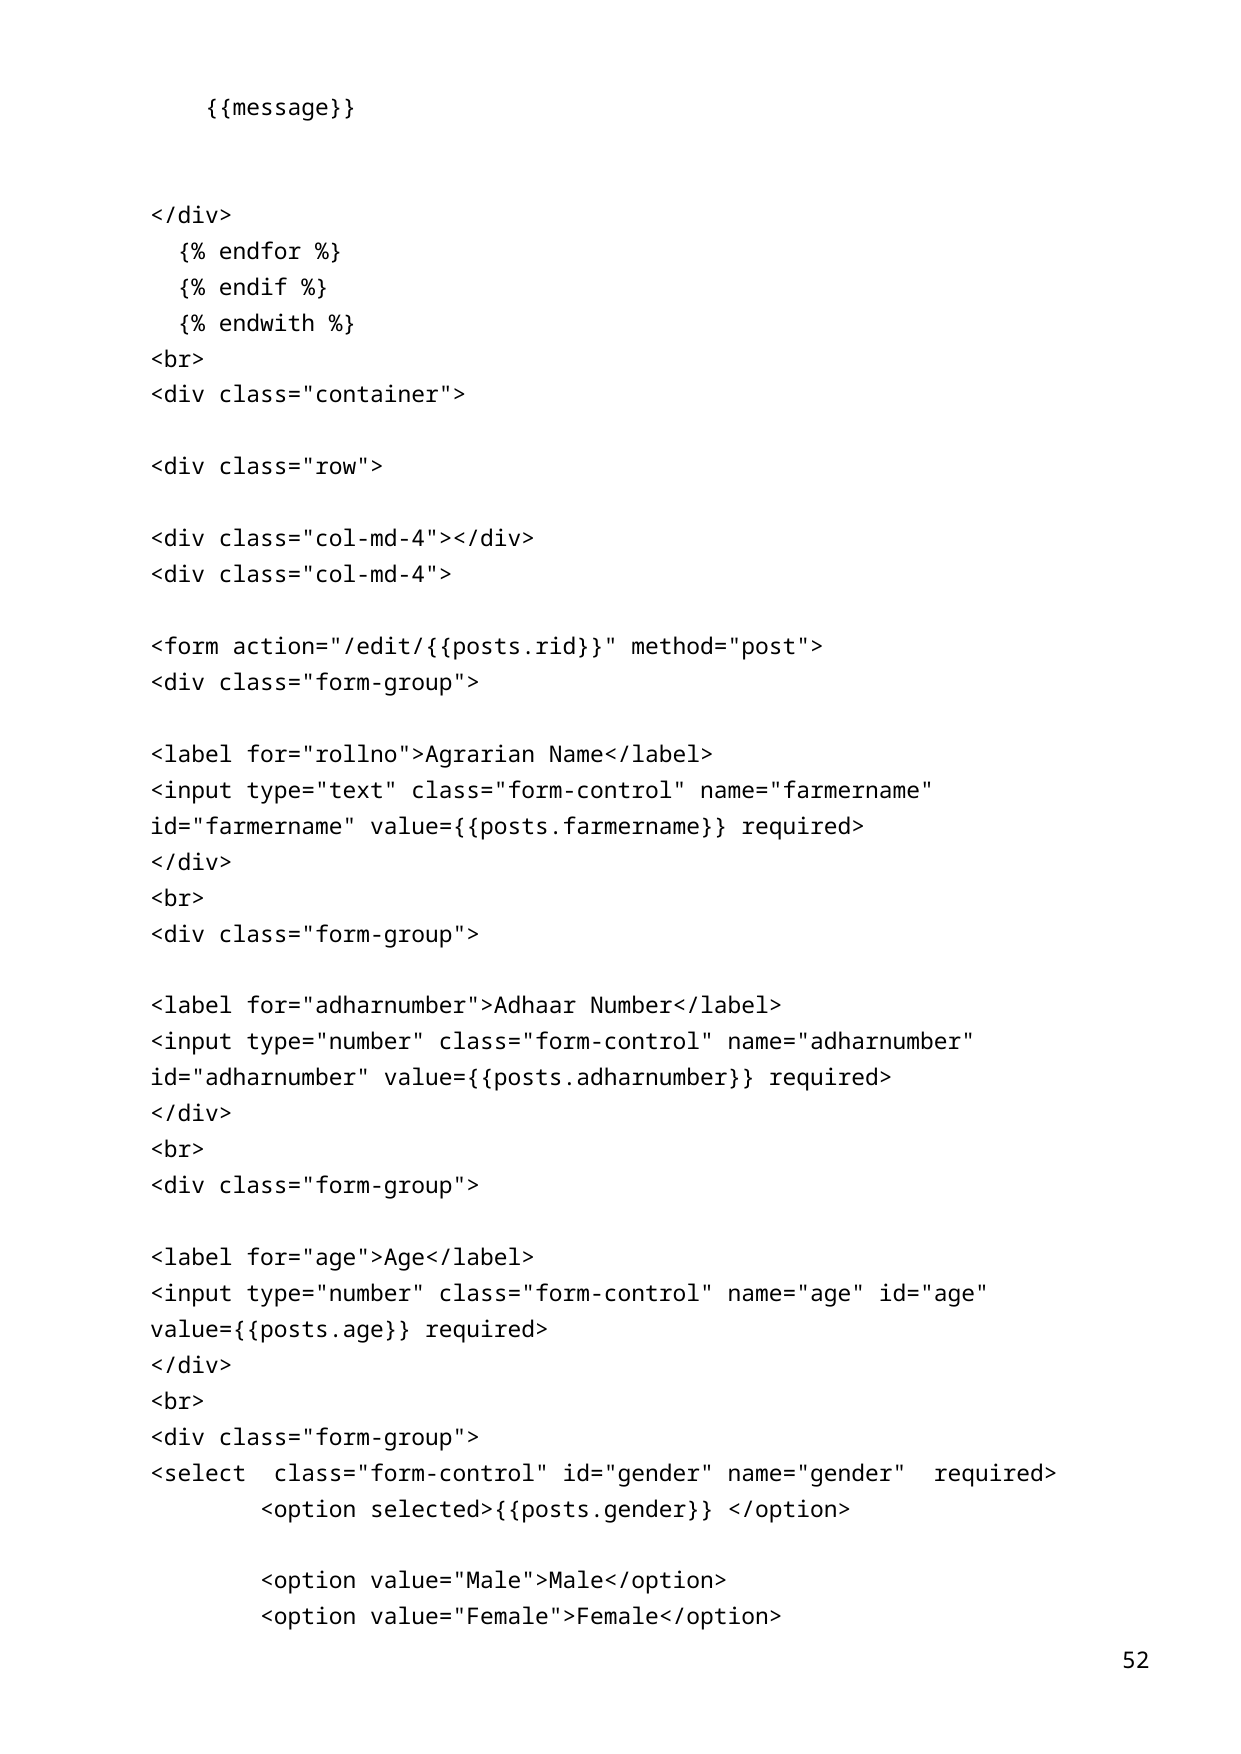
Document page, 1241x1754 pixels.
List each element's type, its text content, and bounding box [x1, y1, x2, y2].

text <input type="number" class="form-control" name="age" id="age" value={{posts.age}} required> [150, 1277, 1149, 1344]
text </div> [150, 1097, 1149, 1128]
text <option value="Male">Male</option> [150, 1564, 1149, 1596]
text <option selected>{{posts.gender}} </option> [150, 1492, 1149, 1524]
text {% endif %} [150, 271, 1149, 302]
text {% endfor %} [150, 235, 1149, 266]
text </div> [150, 846, 1149, 877]
text <div class="form-group"> [150, 1421, 1149, 1452]
text <br> [150, 1133, 1149, 1164]
text <div class="row"> [150, 450, 1149, 482]
text <label for="rollno">Agrarian Name</label> [150, 738, 1149, 769]
text <div class="container"> [150, 378, 1149, 410]
text <div class="col-md-4"></div> [150, 522, 1149, 553]
text <div class="form-group"> [150, 1169, 1149, 1200]
text </div> [150, 199, 1149, 230]
text {{message}} [150, 91, 1149, 122]
text <div class="form-group"> [150, 917, 1149, 949]
text <div class="col-md-4"> [150, 558, 1149, 589]
text <br> [150, 882, 1149, 913]
text <select class="form-control" id="gender" name="gender" required> [150, 1457, 1149, 1488]
text <label for="adharnumber">Adhaar Number</label> [150, 989, 1149, 1021]
text <br> [150, 342, 1149, 374]
text <label for="age">Age</label> [150, 1241, 1149, 1272]
text <option value="Female">Female</option> [150, 1600, 1149, 1632]
text <form action="/edit/{{posts.rid}}" method="post"> [150, 630, 1149, 661]
text <div class="form-group"> [150, 666, 1149, 697]
text <br> [150, 1385, 1149, 1416]
text {% endwith %} [150, 307, 1149, 338]
text <input type="text" class="form-control" name="farmername" id="farmername" value={{posts.farmername}} required> [150, 774, 1149, 841]
text <input type="number" class="form-control" name="adharnumber" id="adharnumber" value={{posts.adharnumber}} required> [150, 1025, 1149, 1092]
text </div> [150, 1349, 1149, 1380]
